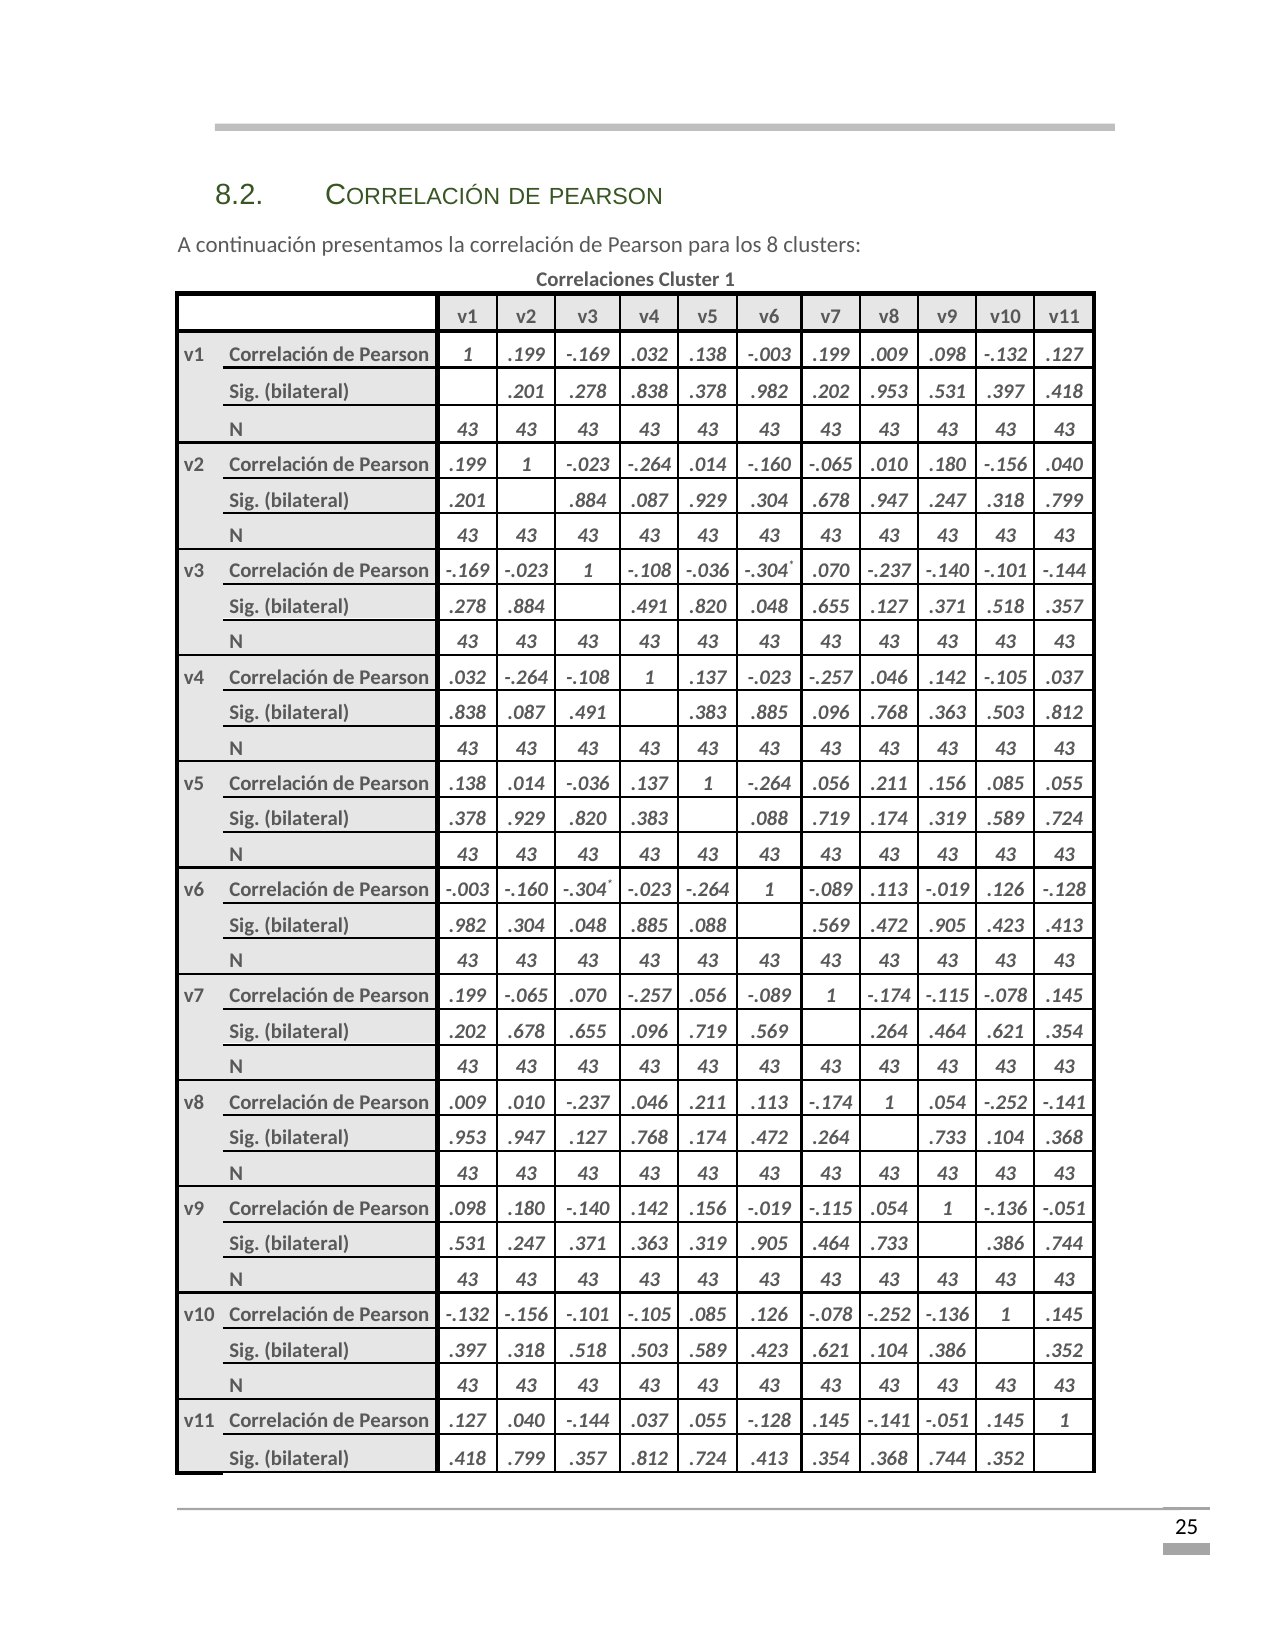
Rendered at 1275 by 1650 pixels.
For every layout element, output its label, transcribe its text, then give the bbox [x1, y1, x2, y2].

table_cell 43 [861, 1046, 917, 1079]
table_cell -.128 [1035, 869, 1092, 902]
table_cell .145 [1035, 975, 1092, 1008]
table_cell .503 [621, 1329, 677, 1362]
table_cell -.089 [803, 869, 859, 902]
table_cell .056 [803, 762, 859, 796]
table_cell .397 [440, 1329, 496, 1362]
table_cell 43 [556, 1046, 619, 1079]
table_cell 43 [1035, 514, 1092, 548]
table_cell 43 [679, 1152, 736, 1185]
table_cell 1 [440, 333, 496, 366]
table_cell .589 [977, 798, 1033, 831]
table_cell 43 [621, 1046, 677, 1079]
table_cell .799 [1035, 479, 1092, 512]
table_cell .010 [861, 444, 917, 477]
table_cell Correlación de Pearson [223, 1187, 435, 1221]
table_cell N [223, 621, 435, 654]
table_cell Sig. (bilateral) [223, 1116, 435, 1150]
table_cell 1 [738, 869, 800, 902]
table_cell 1 [556, 550, 619, 583]
table_cell .032 [440, 656, 496, 689]
table_cell 43 [977, 939, 1033, 973]
table_cell .318 [498, 1329, 554, 1362]
table_cell -.023 [738, 656, 800, 689]
table_cell .126 [738, 1294, 800, 1327]
table_cell -.108 [556, 656, 619, 689]
table_cell 43 [803, 406, 859, 441]
table_cell .046 [621, 1081, 677, 1114]
table_cell Correlación de Pearson [223, 869, 435, 902]
table_cell -.160 [498, 869, 554, 902]
table_cell N [223, 1152, 435, 1185]
table_cell .884 [498, 585, 554, 618]
table_cell -.036 [679, 550, 736, 583]
table_cell 43 [498, 939, 554, 973]
table_cell 1 [977, 1294, 1033, 1327]
table_cell .929 [498, 798, 554, 831]
table_cell v4 [179, 656, 223, 760]
table_cell 43 [621, 406, 677, 441]
table_cell .174 [861, 798, 917, 831]
table_cell 43 [621, 727, 677, 760]
table_cell v6 [738, 296, 800, 329]
table_cell .037 [621, 1400, 677, 1433]
table_cell v3 [556, 296, 619, 329]
table_cell .724 [1035, 798, 1092, 831]
table_cell .137 [679, 656, 736, 689]
table_cell 43 [679, 727, 736, 760]
table_cell 43 [919, 514, 975, 548]
table_cell -.136 [977, 1187, 1033, 1221]
table_cell -.065 [498, 975, 554, 1008]
table_cell .838 [440, 691, 496, 725]
table_cell 43 [556, 1258, 619, 1291]
table_cell 43 [498, 621, 554, 654]
table_cell 43 [803, 727, 859, 760]
table_cell 43 [1035, 621, 1092, 654]
table_cell 43 [679, 621, 736, 654]
table_cell 43 [679, 939, 736, 973]
table_cell v1 [179, 333, 223, 441]
table_cell 43 [621, 514, 677, 548]
table_cell 43 [738, 1258, 800, 1291]
table_cell .947 [861, 479, 917, 512]
table_cell 43 [1035, 1364, 1092, 1398]
table_cell 43 [861, 939, 917, 973]
table_cell .947 [498, 1116, 554, 1150]
table_cell .040 [498, 1400, 554, 1433]
table_cell 43 [919, 1046, 975, 1079]
table_cell 43 [738, 514, 800, 548]
table_cell 43 [861, 1364, 917, 1398]
table_cell .199 [498, 333, 554, 366]
table_cell .768 [621, 1116, 677, 1150]
table_cell .318 [977, 479, 1033, 512]
table_cell .371 [919, 585, 975, 618]
table_cell 1 [621, 656, 677, 689]
table_cell .304 [498, 904, 554, 937]
table_cell .397 [977, 369, 1033, 404]
table_cell .319 [919, 798, 975, 831]
table_cell 43 [621, 1152, 677, 1185]
table_cell .014 [498, 762, 554, 796]
table_cell Sig. (bilateral) [223, 1435, 435, 1471]
table_cell .145 [977, 1400, 1033, 1433]
table_cell .953 [861, 369, 917, 404]
table_cell -.019 [919, 869, 975, 902]
table_cell .503 [977, 691, 1033, 725]
table_cell .744 [919, 1435, 975, 1471]
table_cell .884 [556, 479, 619, 512]
table_cell .569 [803, 904, 859, 937]
table_cell -.023 [498, 550, 554, 583]
table_cell 43 [440, 1152, 496, 1185]
table_cell .009 [861, 333, 917, 366]
table_cell 43 [556, 833, 619, 866]
table_cell .820 [679, 585, 736, 618]
table_cell .589 [679, 1329, 736, 1362]
table_cell .040 [1035, 444, 1092, 477]
table_cell Sig. (bilateral) [223, 585, 435, 618]
table_cell .142 [621, 1187, 677, 1221]
table_cell .201 [440, 479, 496, 512]
table_cell .386 [977, 1223, 1033, 1256]
table_cell 43 [803, 1046, 859, 1079]
table_cell Sig. (bilateral) [223, 1223, 435, 1256]
table_cell -.304* [738, 550, 800, 583]
table_cell 43 [621, 939, 677, 973]
table_cell -.115 [803, 1187, 859, 1221]
table_cell .464 [919, 1010, 975, 1043]
table_cell 43 [977, 406, 1033, 441]
table_cell .363 [621, 1223, 677, 1256]
table_cell 43 [977, 621, 1033, 654]
table_cell 43 [977, 1364, 1033, 1398]
table_cell 43 [919, 1152, 975, 1185]
table_cell 43 [621, 833, 677, 866]
table_cell 1 [498, 444, 554, 477]
table_cell .719 [803, 798, 859, 831]
table_cell 43 [1035, 1152, 1092, 1185]
table_cell .126 [977, 869, 1033, 902]
table_cell -.105 [621, 1294, 677, 1327]
table_cell 1 [679, 762, 736, 796]
table_cell v7 [179, 975, 223, 1079]
table_cell .127 [440, 1400, 496, 1433]
table_cell 43 [440, 833, 496, 866]
table_cell v11 [179, 1400, 223, 1471]
table_cell -.144 [1035, 550, 1092, 583]
table_cell [738, 904, 800, 937]
table_cell v10 [977, 296, 1033, 329]
table_cell .180 [919, 444, 975, 477]
table_cell .354 [803, 1435, 859, 1471]
table_cell -.264 [498, 656, 554, 689]
table_cell 43 [919, 727, 975, 760]
table_cell .531 [440, 1223, 496, 1256]
table_cell .423 [977, 904, 1033, 937]
table_cell 43 [679, 833, 736, 866]
table_cell v3 [179, 550, 223, 654]
table_cell .885 [621, 904, 677, 937]
table_cell 43 [556, 621, 619, 654]
table_cell 43 [919, 1258, 975, 1291]
table_cell .070 [803, 550, 859, 583]
table_cell 43 [556, 514, 619, 548]
table_cell 43 [679, 1046, 736, 1079]
table_header Correlaciones Cluster 1 [177, 258, 1094, 291]
table_cell .733 [861, 1223, 917, 1256]
table_cell .278 [556, 369, 619, 404]
table_cell .655 [803, 585, 859, 618]
table_cell .982 [440, 904, 496, 937]
table_cell .423 [738, 1329, 800, 1362]
table_cell -.264 [679, 869, 736, 902]
table_cell 43 [803, 1152, 859, 1185]
table_cell .070 [556, 975, 619, 1008]
table_cell Sig. (bilateral) [223, 369, 435, 404]
table_cell .037 [1035, 656, 1092, 689]
table_cell v1 [440, 296, 496, 329]
table_cell N [223, 1364, 435, 1398]
table_cell .199 [803, 333, 859, 366]
table_cell v9 [919, 296, 975, 329]
table_cell 43 [440, 406, 496, 441]
table_cell v2 [498, 296, 554, 329]
table_cell -.078 [803, 1294, 859, 1327]
table_cell .138 [679, 333, 736, 366]
table_cell Correlación de Pearson [223, 1294, 435, 1327]
table_cell -.174 [861, 975, 917, 1008]
table_cell 43 [679, 514, 736, 548]
table_cell .352 [1035, 1329, 1092, 1362]
table_cell 43 [977, 1046, 1033, 1079]
table_cell 43 [1035, 1046, 1092, 1079]
table_cell 43 [861, 1152, 917, 1185]
table_cell 43 [861, 727, 917, 760]
table_cell .199 [440, 975, 496, 1008]
table_cell -.169 [556, 333, 619, 366]
table_cell 43 [1035, 406, 1092, 441]
table_cell [919, 1223, 975, 1256]
table_cell 43 [679, 1364, 736, 1398]
table_cell .098 [440, 1187, 496, 1221]
table_cell -.237 [861, 550, 917, 583]
table_cell .518 [977, 585, 1033, 618]
table_cell -.003 [440, 869, 496, 902]
table_cell N [223, 406, 435, 441]
table_cell 1 [919, 1187, 975, 1221]
table_cell 43 [1035, 833, 1092, 866]
table_cell .137 [621, 762, 677, 796]
table_cell -.257 [621, 975, 677, 1008]
table_cell .820 [556, 798, 619, 831]
table_cell [679, 798, 736, 831]
list Correlación de pearson [215, 177, 1098, 211]
table_cell .127 [861, 585, 917, 618]
table_cell [556, 585, 619, 618]
text A continuación presentamos la correlación de Pearson para los 8 clusters: [177, 230, 1098, 258]
table_cell .953 [440, 1116, 496, 1150]
table_cell 43 [861, 621, 917, 654]
table_cell .127 [556, 1116, 619, 1150]
table_cell .142 [919, 656, 975, 689]
table_cell .357 [1035, 585, 1092, 618]
table_cell -.136 [919, 1294, 975, 1327]
table_cell -.132 [440, 1294, 496, 1327]
table_cell .905 [919, 904, 975, 937]
table_cell .096 [621, 1010, 677, 1043]
table_cell 43 [861, 406, 917, 441]
table_cell .087 [498, 691, 554, 725]
table_cell .464 [803, 1223, 859, 1256]
table_cell 43 [679, 406, 736, 441]
table_cell 43 [556, 406, 619, 441]
table_cell .180 [498, 1187, 554, 1221]
table_cell 43 [861, 514, 917, 548]
table_cell -.108 [621, 550, 677, 583]
table_cell 43 [919, 406, 975, 441]
table_cell .056 [679, 975, 736, 1008]
table_cell -.264 [738, 762, 800, 796]
table_cell .569 [738, 1010, 800, 1043]
table_cell .368 [1035, 1116, 1092, 1150]
table_cell 43 [738, 1364, 800, 1398]
table_cell .211 [861, 762, 917, 796]
table_cell -.141 [1035, 1081, 1092, 1114]
table_cell .304 [738, 479, 800, 512]
table_cell .014 [679, 444, 736, 477]
table_cell .383 [621, 798, 677, 831]
table_cell .621 [803, 1329, 859, 1362]
table_cell .113 [861, 869, 917, 902]
table_cell .048 [738, 585, 800, 618]
table_cell .055 [679, 1400, 736, 1433]
table_cell 43 [919, 621, 975, 654]
table_cell .104 [977, 1116, 1033, 1150]
table_cell 43 [440, 1258, 496, 1291]
table_cell N [223, 1046, 435, 1079]
table_cell -.304* [556, 869, 619, 902]
table_cell .724 [679, 1435, 736, 1471]
table_cell 43 [498, 833, 554, 866]
table_cell 1 [803, 975, 859, 1008]
table_cell -.036 [556, 762, 619, 796]
table_cell .905 [738, 1223, 800, 1256]
table_cell -.141 [861, 1400, 917, 1433]
table_cell v9 [179, 1187, 223, 1291]
table_cell -.156 [977, 444, 1033, 477]
table_cell .378 [679, 369, 736, 404]
table_cell .087 [621, 479, 677, 512]
table_cell 43 [1035, 939, 1092, 973]
table_cell .088 [679, 904, 736, 937]
table_cell 43 [803, 1258, 859, 1291]
table_cell -.128 [738, 1400, 800, 1433]
table_cell 43 [440, 727, 496, 760]
table_cell .247 [919, 479, 975, 512]
table_cell .199 [440, 444, 496, 477]
table_cell 43 [1035, 1258, 1092, 1291]
table_cell .413 [1035, 904, 1092, 937]
table_cell -.156 [498, 1294, 554, 1327]
table_cell 43 [556, 1364, 619, 1398]
table_cell 43 [621, 1364, 677, 1398]
table_cell .812 [621, 1435, 677, 1471]
table_cell [498, 479, 554, 512]
table_cell Sig. (bilateral) [223, 798, 435, 831]
table_cell .104 [861, 1329, 917, 1362]
table_cell .046 [861, 656, 917, 689]
table_cell 43 [498, 727, 554, 760]
table_cell 43 [498, 1046, 554, 1079]
table_cell .518 [556, 1329, 619, 1362]
table_cell 43 [977, 514, 1033, 548]
table_cell Sig. (bilateral) [223, 904, 435, 937]
table_cell .354 [1035, 1010, 1092, 1043]
table_cell -.101 [977, 550, 1033, 583]
table_cell [179, 296, 435, 329]
table_cell 43 [498, 1152, 554, 1185]
table_cell Correlación de Pearson [223, 1400, 435, 1433]
table_cell -.160 [738, 444, 800, 477]
table_cell 43 [621, 621, 677, 654]
table_cell .491 [556, 691, 619, 725]
table_cell 43 [738, 1046, 800, 1079]
table_cell 43 [498, 1258, 554, 1291]
table_cell 43 [977, 1258, 1033, 1291]
table_cell .413 [738, 1435, 800, 1471]
table_cell .386 [919, 1329, 975, 1362]
table_cell .678 [498, 1010, 554, 1043]
table_cell 43 [803, 833, 859, 866]
table_cell [861, 1116, 917, 1150]
table_cell -.023 [556, 444, 619, 477]
table_cell -.101 [556, 1294, 619, 1327]
table_cell v5 [179, 762, 223, 866]
table_cell 43 [977, 727, 1033, 760]
table_cell v5 [679, 296, 736, 329]
table_cell .371 [556, 1223, 619, 1256]
table_cell 43 [556, 1152, 619, 1185]
table_cell .054 [861, 1187, 917, 1221]
table_cell .032 [621, 333, 677, 366]
table_cell .264 [861, 1010, 917, 1043]
table_cell .096 [803, 691, 859, 725]
table_cell .363 [919, 691, 975, 725]
table_cell .202 [440, 1010, 496, 1043]
table_cell Correlación de Pearson [223, 444, 435, 477]
table_cell 43 [440, 939, 496, 973]
table_cell v4 [621, 296, 677, 329]
table_cell -.174 [803, 1081, 859, 1114]
table_cell -.252 [861, 1294, 917, 1327]
table_cell 43 [498, 514, 554, 548]
table_cell 43 [919, 833, 975, 866]
table_cell 43 [621, 1258, 677, 1291]
table_cell 43 [440, 1046, 496, 1079]
table_cell -.132 [977, 333, 1033, 366]
table_cell .733 [919, 1116, 975, 1150]
table_cell [440, 369, 496, 404]
table_cell 43 [738, 621, 800, 654]
table_cell .531 [919, 369, 975, 404]
table_cell 1 [1035, 1400, 1092, 1433]
table_cell .054 [919, 1081, 975, 1114]
table_cell .418 [1035, 369, 1092, 404]
table_cell -.089 [738, 975, 800, 1008]
table_cell .201 [498, 369, 554, 404]
table_cell 1 [861, 1081, 917, 1114]
table_cell .368 [861, 1435, 917, 1471]
table_cell .055 [1035, 762, 1092, 796]
table_cell 43 [861, 1258, 917, 1291]
table_cell v6 [179, 869, 223, 973]
table_cell Correlación de Pearson [223, 656, 435, 689]
table_cell 43 [861, 833, 917, 866]
table_cell N [223, 939, 435, 973]
table_cell .655 [556, 1010, 619, 1043]
table_cell -.051 [1035, 1187, 1092, 1221]
table_cell 43 [498, 406, 554, 441]
table_cell .383 [679, 691, 736, 725]
table_cell [1035, 1435, 1092, 1471]
table_cell v8 [861, 296, 917, 329]
table_cell -.140 [919, 550, 975, 583]
table_cell Correlación de Pearson [223, 1081, 435, 1114]
table_cell .472 [738, 1116, 800, 1150]
table_cell -.140 [556, 1187, 619, 1221]
table_cell -.237 [556, 1081, 619, 1114]
table_cell Correlación de Pearson [223, 333, 435, 366]
table_cell -.105 [977, 656, 1033, 689]
table_cell [977, 1329, 1033, 1362]
table_cell .247 [498, 1223, 554, 1256]
table_cell .264 [803, 1116, 859, 1150]
table_cell .156 [679, 1187, 736, 1221]
table_cell .357 [556, 1435, 619, 1471]
table_cell .812 [1035, 691, 1092, 725]
table_cell .145 [1035, 1294, 1092, 1327]
table_cell 43 [919, 1364, 975, 1398]
table_cell 43 [803, 621, 859, 654]
table_cell -.115 [919, 975, 975, 1008]
table_cell 43 [977, 1152, 1033, 1185]
table_cell Sig. (bilateral) [223, 479, 435, 512]
table_cell 43 [738, 406, 800, 441]
table_cell 43 [738, 833, 800, 866]
table_cell .127 [1035, 333, 1092, 366]
table_cell 43 [1035, 727, 1092, 760]
table_cell .491 [621, 585, 677, 618]
table_cell 43 [440, 621, 496, 654]
table_cell .278 [440, 585, 496, 618]
table_cell 43 [679, 1258, 736, 1291]
table_cell 43 [498, 1364, 554, 1398]
table_cell .472 [861, 904, 917, 937]
table_cell .138 [440, 762, 496, 796]
table_cell .719 [679, 1010, 736, 1043]
table_cell Correlación de Pearson [223, 975, 435, 1008]
table_cell [803, 1010, 859, 1043]
table_cell -.019 [738, 1187, 800, 1221]
table_cell v2 [179, 444, 223, 548]
table_cell .744 [1035, 1223, 1092, 1256]
table_cell -.257 [803, 656, 859, 689]
table_cell .098 [919, 333, 975, 366]
table_cell .678 [803, 479, 859, 512]
table_cell -.252 [977, 1081, 1033, 1114]
table_cell .621 [977, 1010, 1033, 1043]
table_cell v7 [803, 296, 859, 329]
table_cell -.078 [977, 975, 1033, 1008]
table_cell Correlación de Pearson [223, 762, 435, 796]
table_cell 43 [919, 939, 975, 973]
table_cell -.051 [919, 1400, 975, 1433]
table_cell Sig. (bilateral) [223, 691, 435, 725]
table_cell 43 [738, 939, 800, 973]
table_cell .156 [919, 762, 975, 796]
table_cell .378 [440, 798, 496, 831]
table_cell .768 [861, 691, 917, 725]
table_cell .352 [977, 1435, 1033, 1471]
table_cell N [223, 833, 435, 866]
table_cell -.023 [621, 869, 677, 902]
table_cell -.003 [738, 333, 800, 366]
table_cell [621, 691, 677, 725]
table_cell .010 [498, 1081, 554, 1114]
table_cell .088 [738, 798, 800, 831]
table_cell 43 [977, 833, 1033, 866]
table_cell 43 [440, 514, 496, 548]
table_cell 43 [803, 514, 859, 548]
table_cell .174 [679, 1116, 736, 1150]
table_cell Correlación de Pearson [223, 550, 435, 583]
table_cell 43 [440, 1364, 496, 1398]
table_cell v8 [179, 1081, 223, 1185]
table_cell -.264 [621, 444, 677, 477]
table_cell 43 [803, 1364, 859, 1398]
table_cell 43 [738, 727, 800, 760]
table_cell N [223, 727, 435, 760]
table_cell Sig. (bilateral) [223, 1329, 435, 1362]
table_cell N [223, 1258, 435, 1291]
table_cell .929 [679, 479, 736, 512]
table_cell 43 [556, 727, 619, 760]
table_cell .202 [803, 369, 859, 404]
table_cell .982 [738, 369, 800, 404]
table_cell v10 [179, 1294, 223, 1398]
table_cell .885 [738, 691, 800, 725]
table_cell -.144 [556, 1400, 619, 1433]
table_cell 43 [803, 939, 859, 973]
table_cell .319 [679, 1223, 736, 1256]
table_cell -.169 [440, 550, 496, 583]
table_cell 43 [738, 1152, 800, 1185]
table_cell .085 [679, 1294, 736, 1327]
table_cell .838 [621, 369, 677, 404]
table_cell -.065 [803, 444, 859, 477]
table_cell v11 [1035, 296, 1092, 329]
table_cell .085 [977, 762, 1033, 796]
table_cell Sig. (bilateral) [223, 1010, 435, 1043]
table_cell .145 [803, 1400, 859, 1433]
table_cell N [223, 514, 435, 548]
table_cell .211 [679, 1081, 736, 1114]
table_cell .418 [440, 1435, 496, 1471]
table_cell .113 [738, 1081, 800, 1114]
table_cell .799 [498, 1435, 554, 1471]
table_cell 43 [556, 939, 619, 973]
table_cell .048 [556, 904, 619, 937]
table_cell .009 [440, 1081, 496, 1114]
